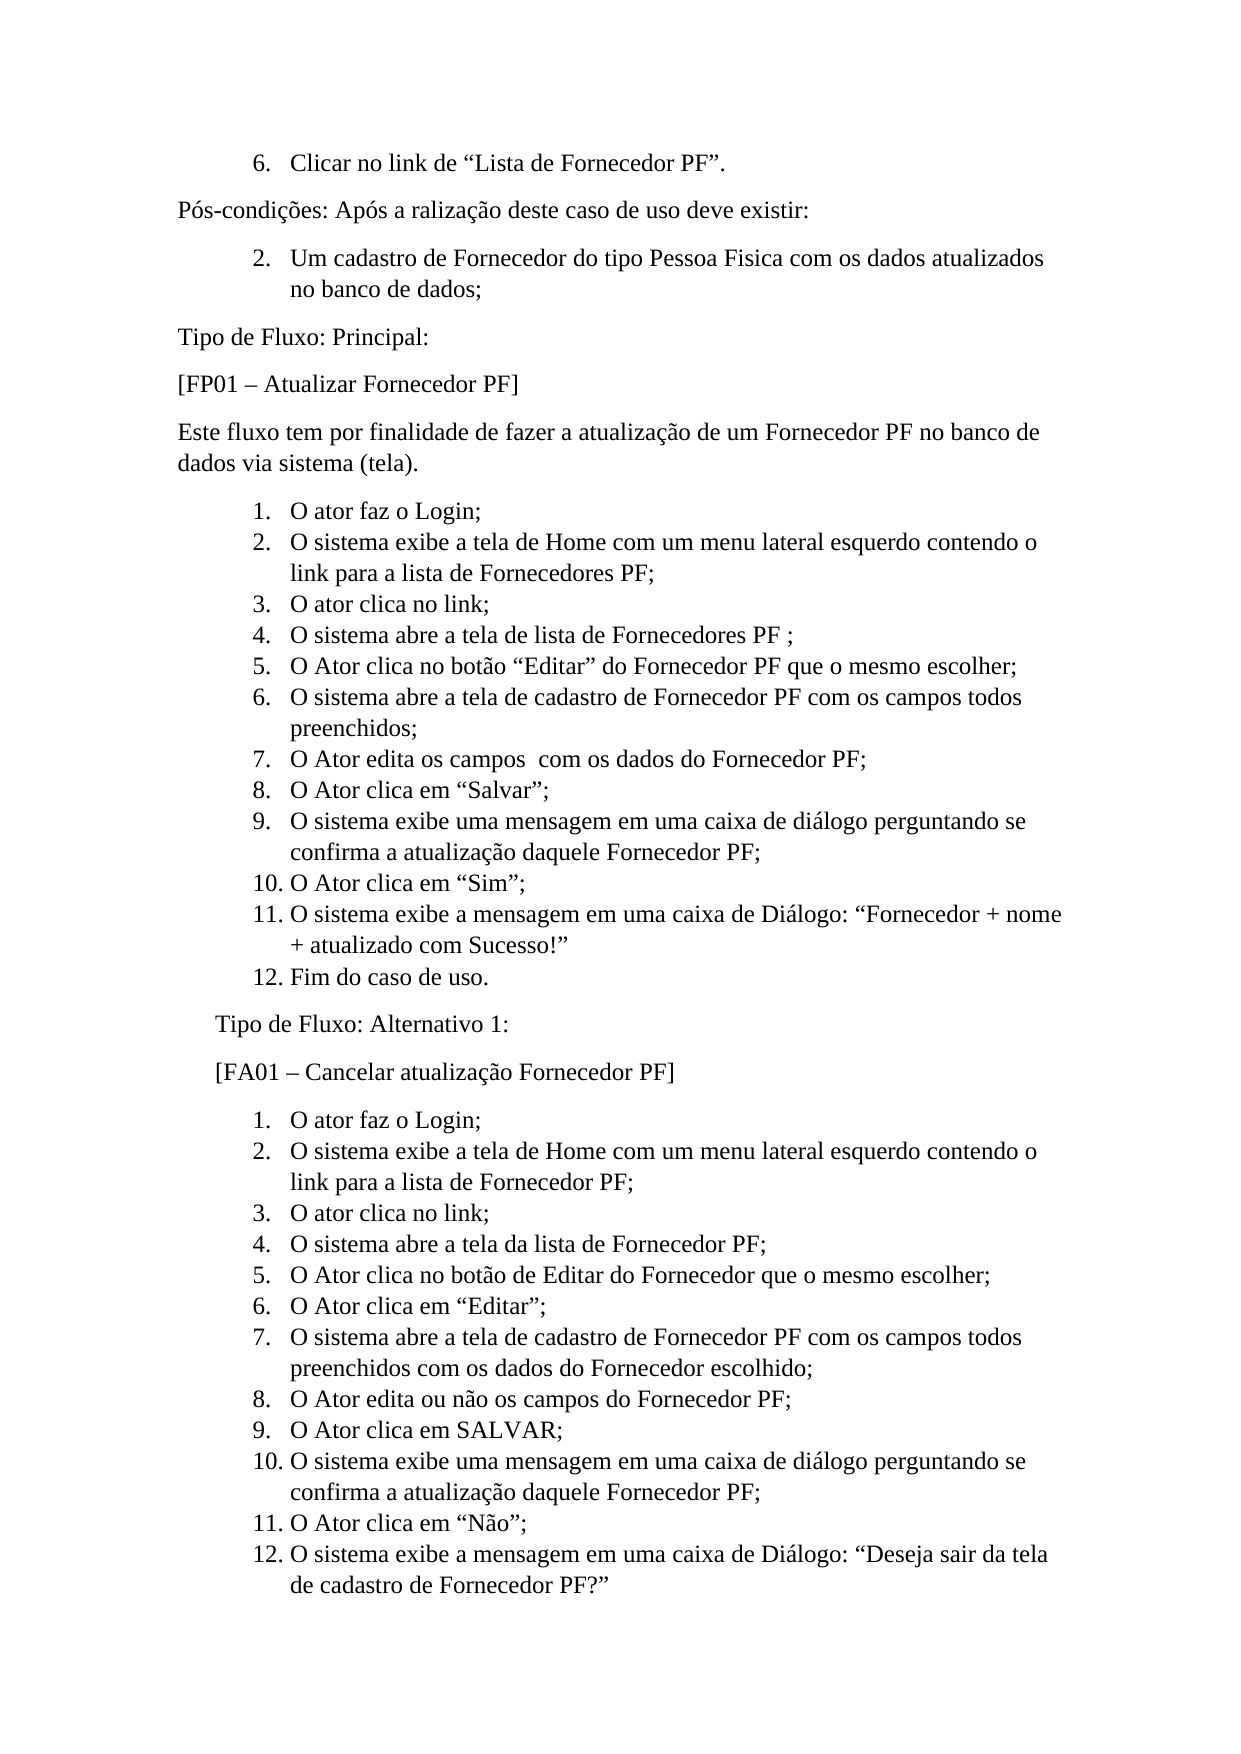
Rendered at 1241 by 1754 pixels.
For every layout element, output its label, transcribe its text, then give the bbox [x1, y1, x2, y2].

list Um cadastro de Fornecedor do tipo Pessoa Fisica com os dados atualizados no banco de dados; [252, 243, 1063, 303]
list O sistema exibe a tela de Home com um menu lateral esquerdo contendo o link para a lista de Fornecedores PF; [252, 527, 1063, 587]
text Tipo de Fluxo: Alternativo 1: [215, 1009, 1063, 1038]
list O Ator edita ou não os campos do Fornecedor PF; [252, 1384, 1063, 1413]
list O sistema exibe uma mensagem em uma caixa de diálogo perguntando se confirma a atualização daquele Fornecedor PF; [252, 806, 1063, 866]
list O sistema abre a tela de lista de Fornecedores PF ; [252, 620, 1063, 649]
list O Ator clica em “Não”; [252, 1508, 1063, 1537]
list O Ator clica em “Editar”; [252, 1291, 1063, 1320]
list O sistema abre a tela de cadastro de Fornecedor PF com os campos todos preenchidos; [252, 682, 1063, 742]
list O Ator clica no botão de Editar do Fornecedor que o mesmo escolher; [252, 1260, 1063, 1289]
list O Ator clica em “Sim”; [252, 868, 1063, 897]
list O Ator clica no botão “Editar” do Fornecedor PF que o mesmo escolher; [252, 651, 1063, 680]
list O sistema exibe a mensagem em uma caixa de Diálogo: “Deseja sair da tela de cadastro de Fornecedor PF?” [252, 1539, 1063, 1599]
text Este fluxo tem por finalidade de fazer a atualização de um Fornecedor PF no banco de dados via sistema (tela). [177, 417, 1063, 477]
list O sistema abre a tela da lista de Fornecedor PF; [252, 1229, 1063, 1258]
list O sistema exibe uma mensagem em uma caixa de diálogo perguntando se confirma a atualização daquele Fornecedor PF; [252, 1446, 1063, 1506]
list O ator clica no link; [252, 589, 1063, 618]
list O Ator clica em “Salvar”; [252, 775, 1063, 804]
list O ator faz o Login; [252, 1105, 1063, 1133]
list O ator faz o Login; [252, 496, 1063, 525]
list O sistema exibe a mensagem em uma caixa de Diálogo: “Fornecedor + nome + atualizado com Sucesso!” [252, 899, 1063, 959]
list O ator clica no link; [252, 1198, 1063, 1227]
list Clicar no link de “Lista de Fornecedor PF”. [252, 148, 1063, 176]
list O sistema abre a tela de cadastro de Fornecedor PF com os campos todos preenchidos com os dados do Fornecedor escolhido; [252, 1322, 1063, 1382]
list Fim do caso de uso. [252, 962, 1063, 990]
text Pós-condições: Após a ralização deste caso de uso deve existir: [177, 195, 1063, 224]
text [FA01 – Cancelar atualização Fornecedor PF] [215, 1057, 1063, 1086]
list O Ator clica em SALVAR; [252, 1415, 1063, 1444]
text [FP01 – Atualizar Fornecedor PF] [177, 369, 1063, 398]
list O Ator edita os campos com os dados do Fornecedor PF; [252, 744, 1063, 773]
list O sistema exibe a tela de Home com um menu lateral esquerdo contendo o link para a lista de Fornecedor PF; [252, 1136, 1063, 1196]
text Tipo de Fluxo: Principal: [177, 322, 1063, 351]
